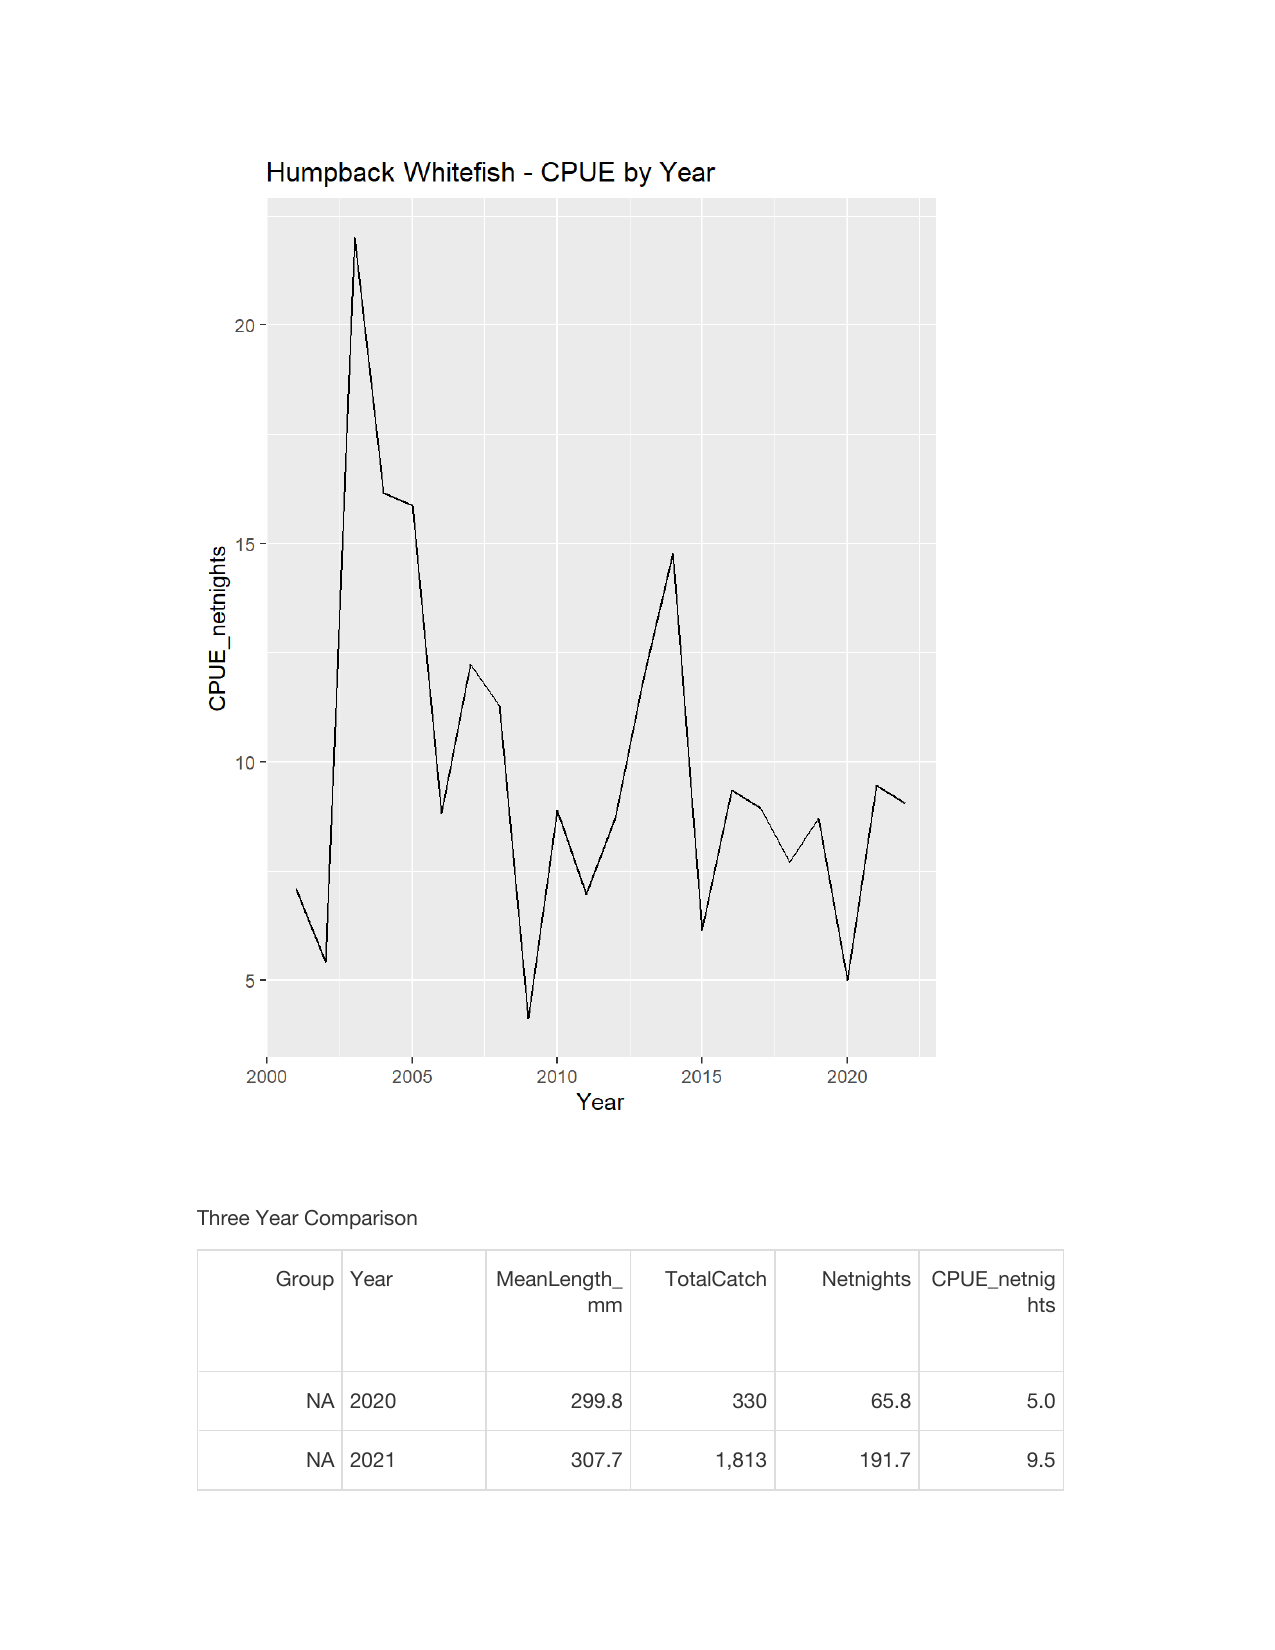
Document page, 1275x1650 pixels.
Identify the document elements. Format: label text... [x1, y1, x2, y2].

table_header TotalCatch [631, 1251, 774, 1371]
picture [196, 150, 947, 1125]
table_header CPUE_netnights [920, 1251, 1063, 1371]
table_header Group [198, 1251, 341, 1371]
text Three Year Comparison [197, 1205, 1062, 1231]
table_cell 9.5 [920, 1431, 1063, 1489]
table_cell 2020 [343, 1372, 485, 1430]
table_cell 330 [631, 1372, 774, 1430]
table_header Year [343, 1251, 485, 1371]
table_cell NA [198, 1431, 341, 1489]
table_cell 65.8 [776, 1372, 918, 1430]
table_cell 2021 [343, 1431, 485, 1489]
table_header Netnights [776, 1251, 918, 1371]
table_cell 299.8 [487, 1372, 630, 1430]
table_cell 5.0 [920, 1372, 1063, 1430]
table_cell NA [198, 1372, 341, 1430]
table_cell 307.7 [487, 1431, 630, 1489]
table_header MeanLength_mm [487, 1251, 630, 1371]
table_cell 1,813 [631, 1431, 774, 1489]
table_cell 191.7 [776, 1431, 918, 1489]
